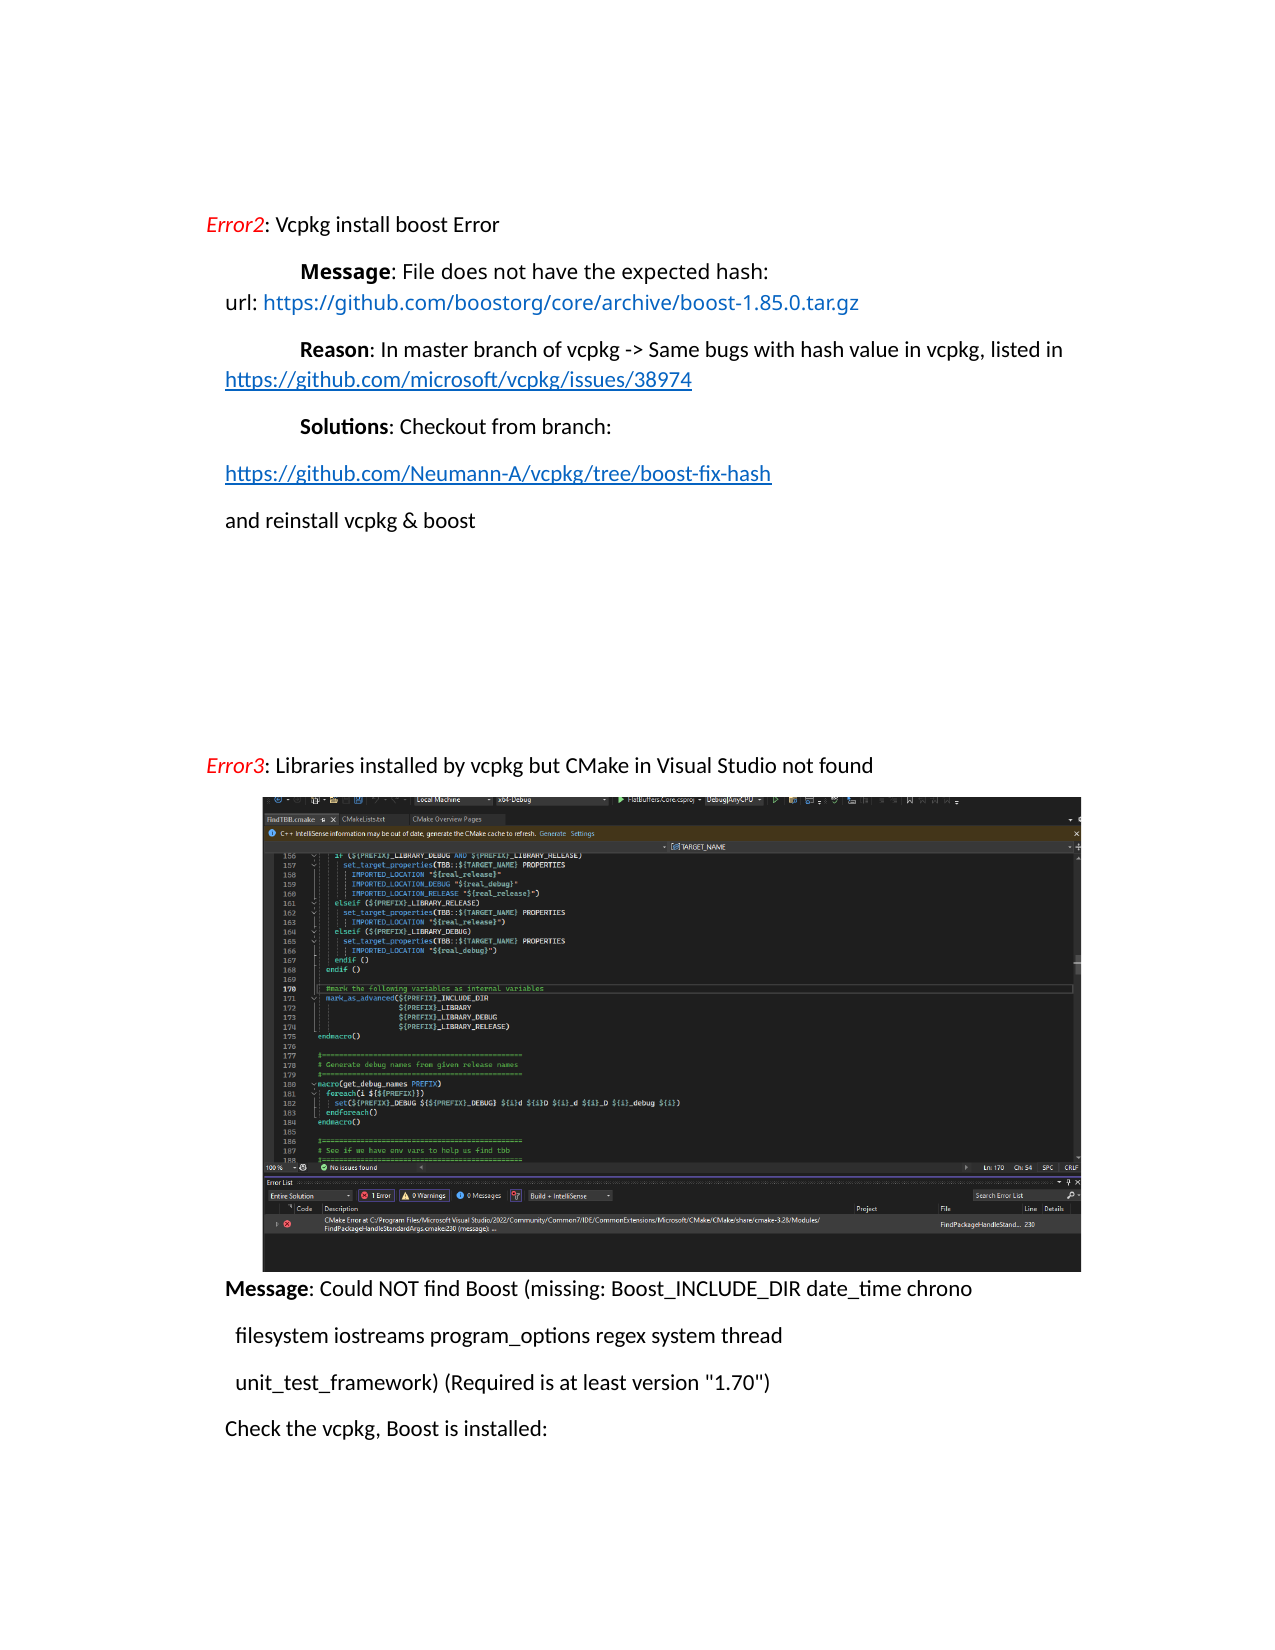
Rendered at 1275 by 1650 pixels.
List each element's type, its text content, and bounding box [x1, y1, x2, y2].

text and reinstall vcpkg & boost [225, 506, 1125, 534]
text filesystem iostreams program_options regex system thread [225, 1321, 1125, 1349]
text https://github.com/Neumann-A/vcpkg/tree/boost-fix-hash [225, 459, 1125, 487]
text Solutions: Checkout from branch: [225, 412, 1125, 440]
text Check the vcpkg, Boost is installed: [225, 1414, 1125, 1443]
text unit_test_framework) (Required is at least version "1.70") [225, 1368, 1125, 1396]
list Error2: Vcpkg install boost Error [206, 210, 1125, 238]
text Message: File does not have the expected hash: url: https://github.com/boostorg/core/archive/boost-1.85.0.tar.gz [225, 257, 1125, 316]
list Error3: Libraries installed by vcpkg but CMake in Visual Studio not found [206, 751, 1125, 779]
picture [262, 797, 1082, 1272]
text Reason: In master branch of vcpkg -> Same bugs with hash value in vcpkg, listed in https://github.com/microsoft/vcpkg/issues/38974 [225, 335, 1125, 393]
